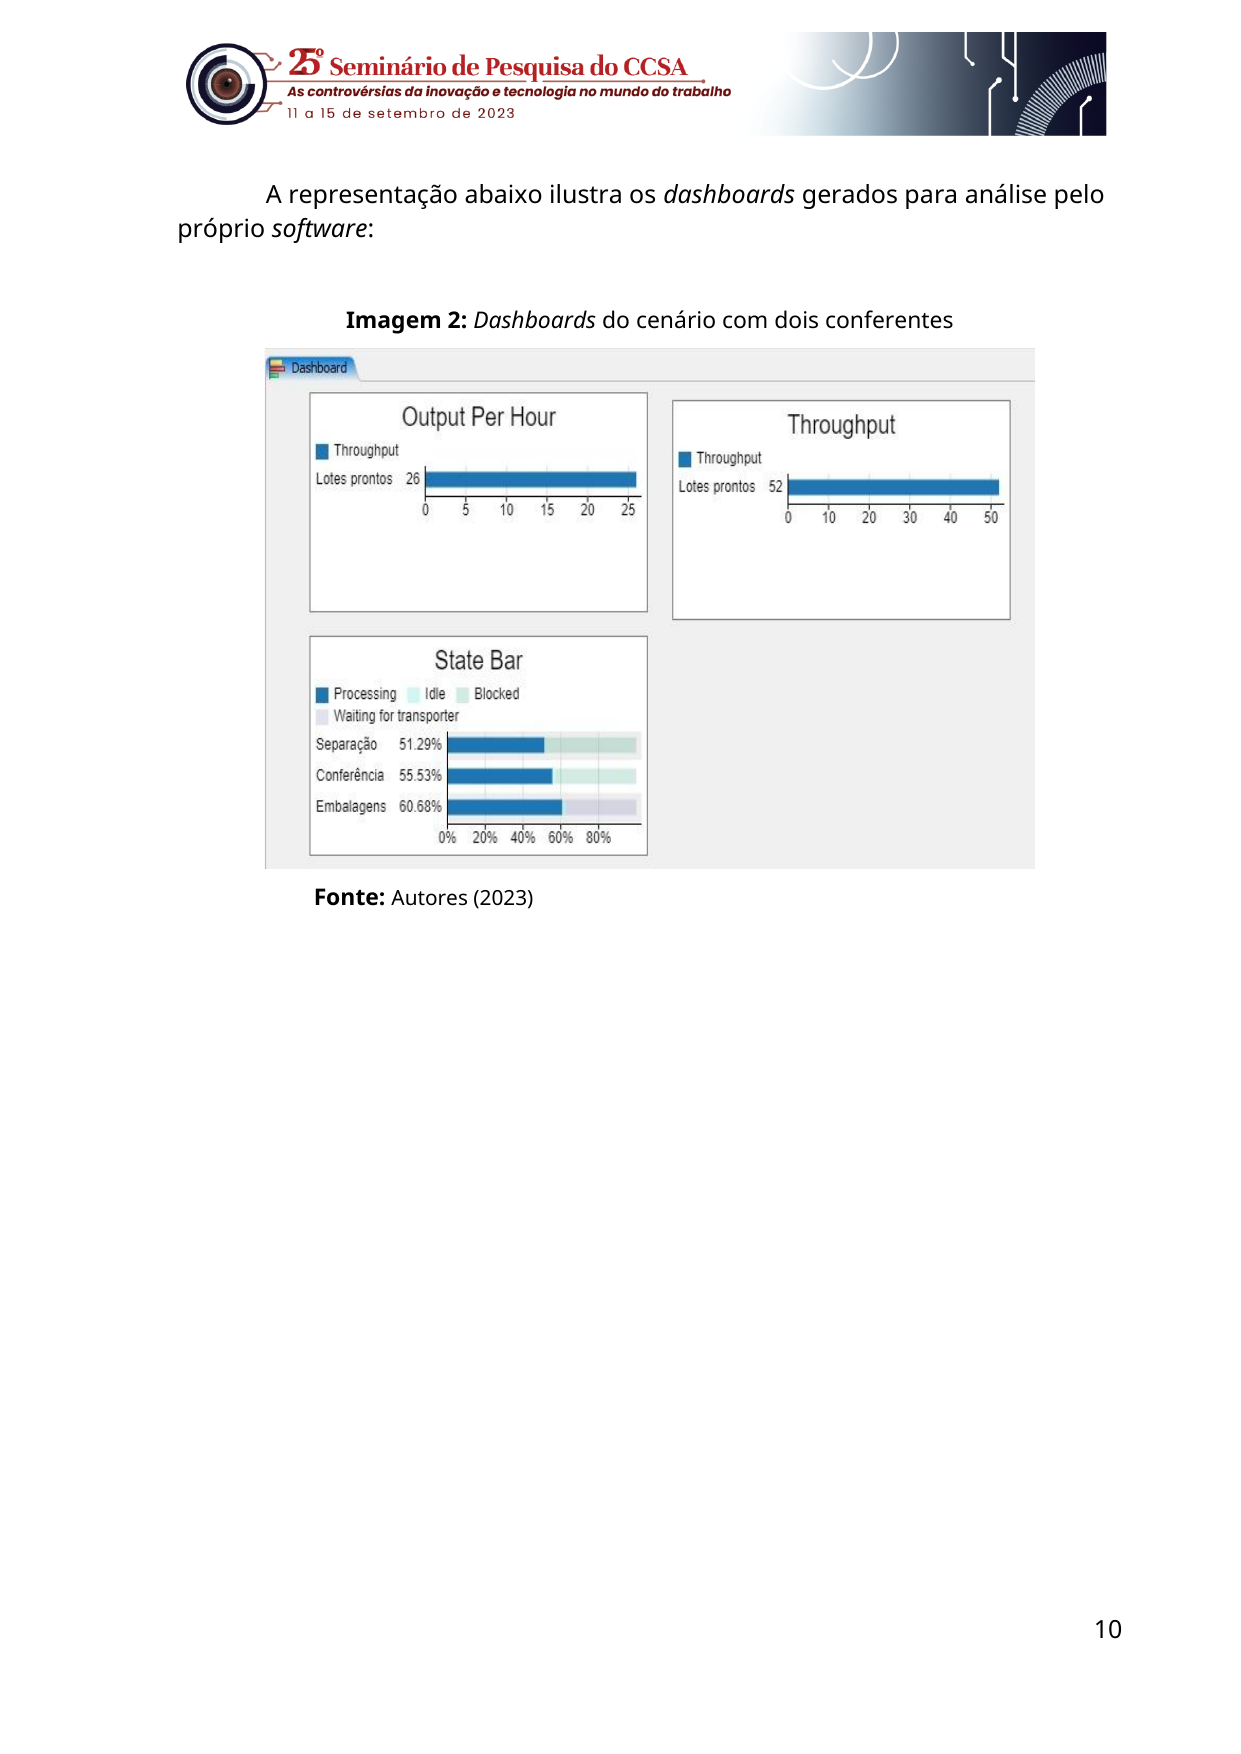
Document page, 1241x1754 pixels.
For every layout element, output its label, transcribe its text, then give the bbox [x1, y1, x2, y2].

text A representação abaixo ilustra os dashboards gerados para análise pelo próprio software: [177, 177, 1122, 245]
text Fonte: Autores (2023) [177, 881, 1122, 912]
picture [264, 348, 1035, 869]
picture [173, 32, 1107, 136]
text Imagem 2: Dashboards do cenário com dois conferentes [177, 304, 1122, 336]
